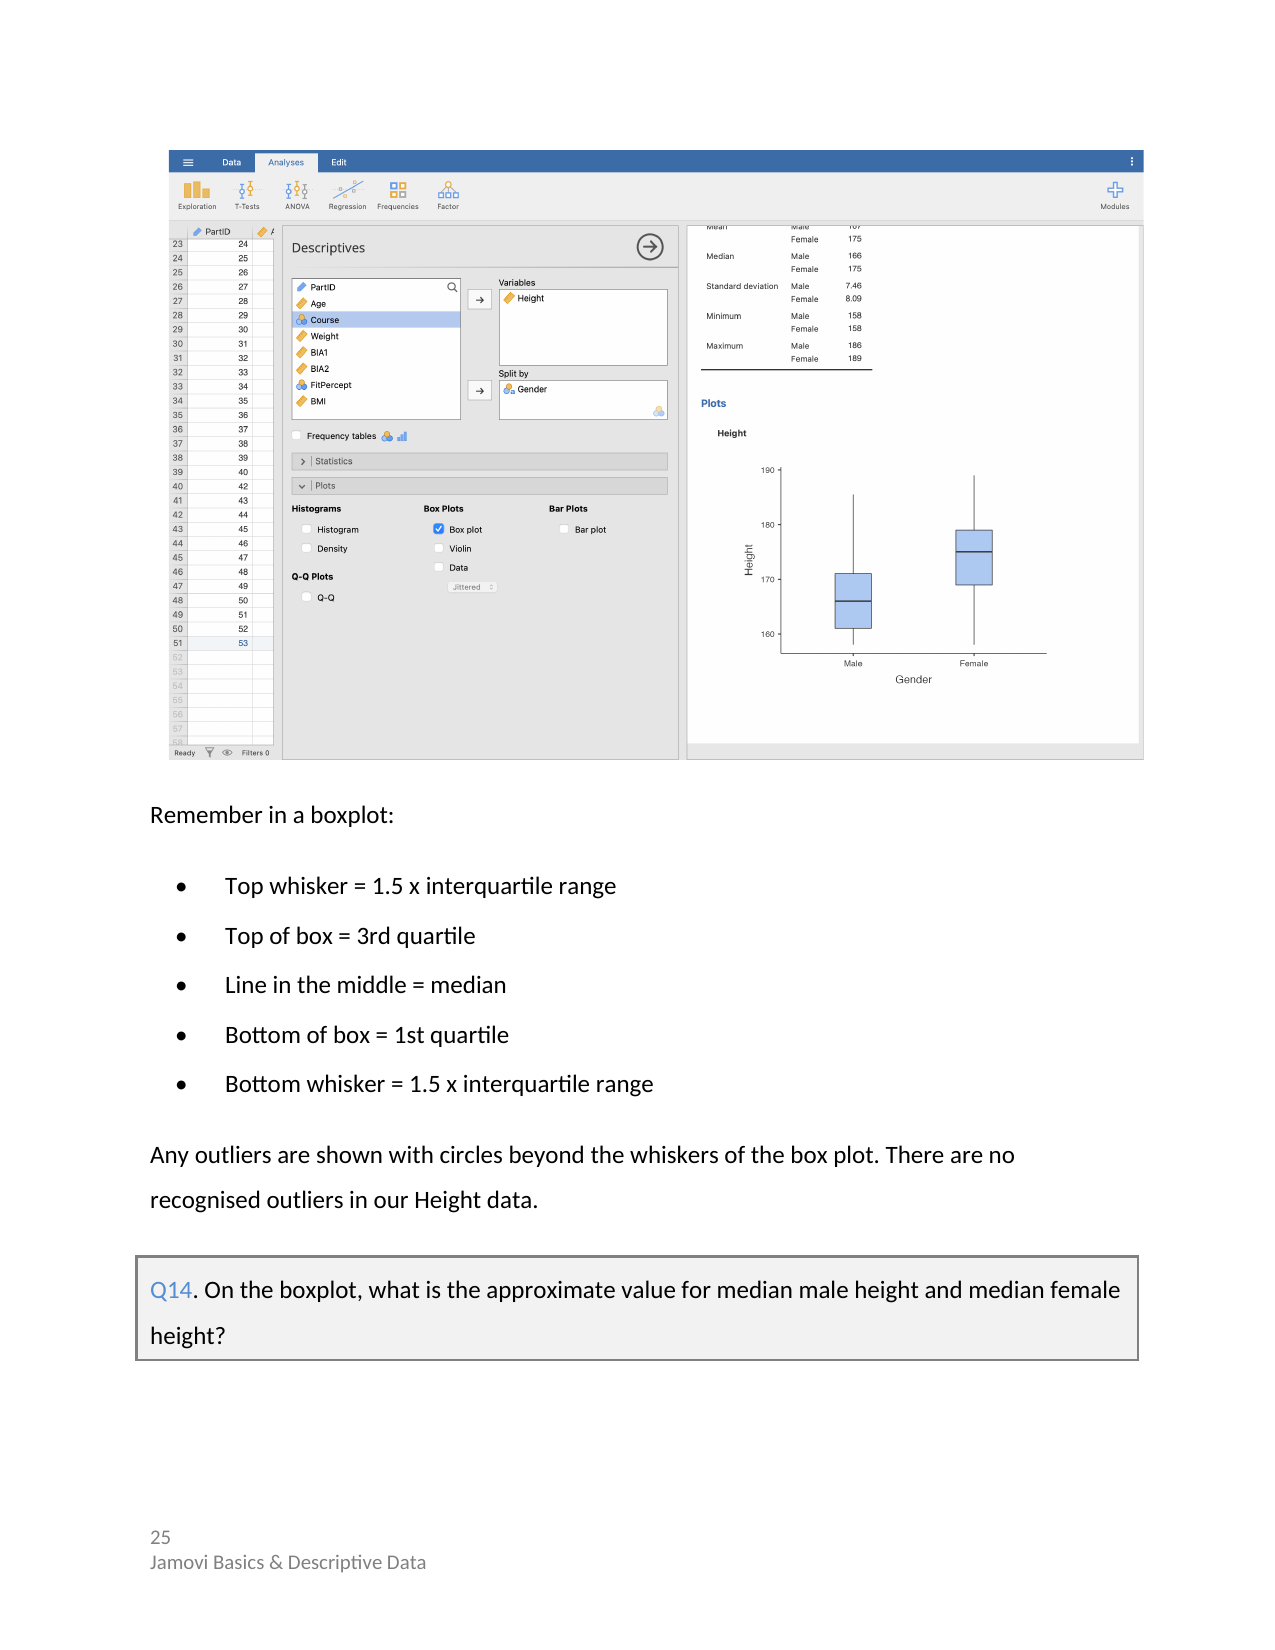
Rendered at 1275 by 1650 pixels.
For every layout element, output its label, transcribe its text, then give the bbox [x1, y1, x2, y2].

picture [168, 150, 1144, 760]
text Q14. On the boxplot, what is the approximate value for median male height and median female height? [138, 1258, 1137, 1359]
text Remember in a boxplot: [150, 799, 1125, 830]
list Top whisker = 1.5 x interquartile range [175, 870, 1125, 901]
list Top of box = 3rd quartile [175, 920, 1125, 950]
list Bottom of box = 1st quartile [175, 1019, 1125, 1049]
text Any outliers are shown with circles beyond the whiskers of the box plot. There are no recognised outliers in our Height data. [150, 1139, 1125, 1215]
list Bottom whisker = 1.5 x interquartile range [175, 1068, 1125, 1099]
list Line in the middle = median [175, 969, 1125, 1000]
